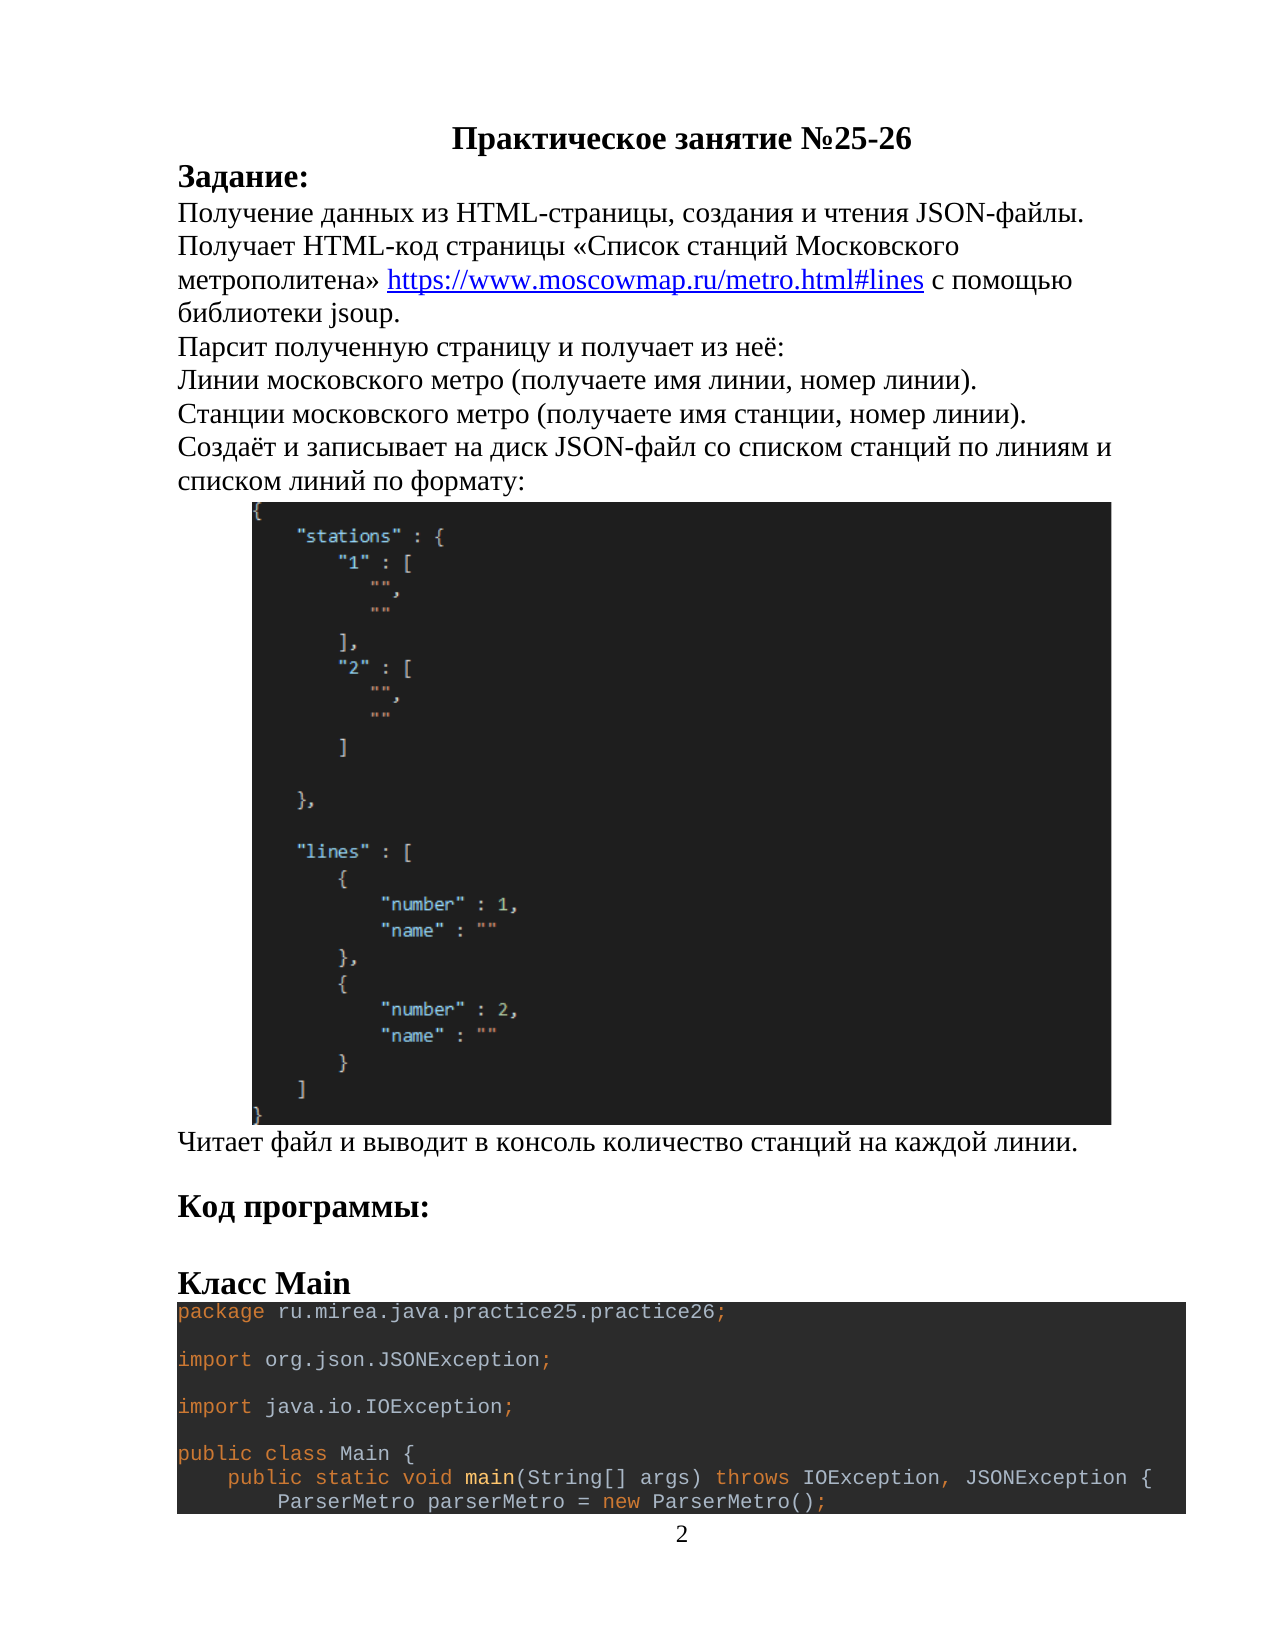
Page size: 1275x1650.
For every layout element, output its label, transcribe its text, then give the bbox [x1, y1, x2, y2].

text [177, 1302, 1186, 1514]
text Практическое занятие №25-26 [177, 118, 1186, 156]
text Получение данных из HTML-страницы, создания и чтения JSON-файлы. [177, 195, 1186, 228]
text Код программы: [177, 1187, 1186, 1225]
text Создаёт и записывает на диск JSON-файл со списком станций по линиям и списком линий по формату: [177, 429, 1186, 497]
text Получает HTML-код страницы «Список станций Московского метрополитена» https://www.moscowmap.ru/metro.html#lines с помощью библиотеки jsoup. [177, 228, 1186, 329]
picture [252, 502, 1112, 1125]
text Парсит полученную страницу и получает из неё: [177, 329, 1186, 362]
text Задание: [177, 156, 1186, 195]
text Класс Main [177, 1263, 1186, 1302]
text Линии московского метро (получаете имя линии, номер линии). [177, 362, 1186, 396]
text Станции московского метро (получаете имя станции, номер линии). [177, 396, 1186, 429]
